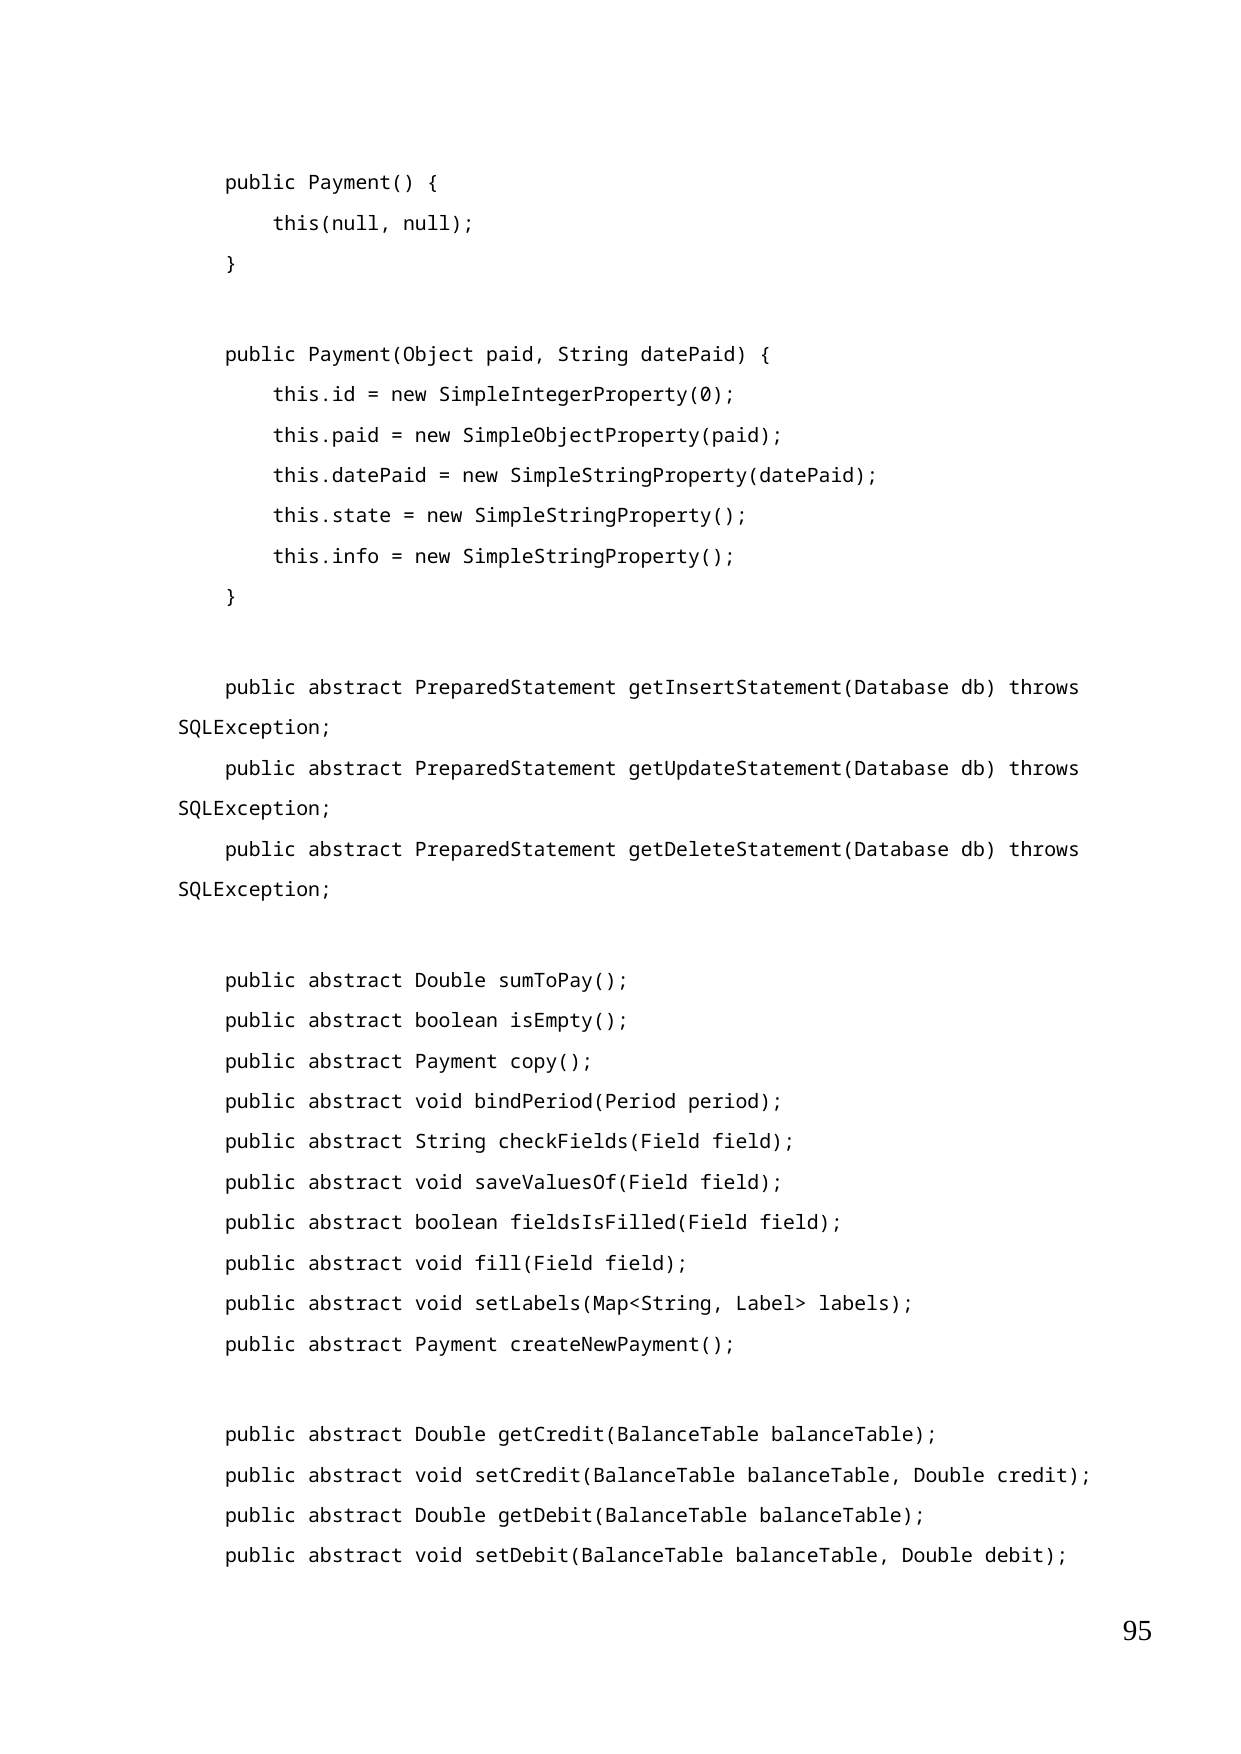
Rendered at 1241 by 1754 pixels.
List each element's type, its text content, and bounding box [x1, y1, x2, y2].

text public abstract String checkFields(Field field); [177, 1128, 1152, 1155]
text public abstract void saveValuesOf(Field field); [177, 1168, 1152, 1195]
text public abstract Double sumToPay(); [177, 966, 1152, 993]
text public abstract void fill(Field field); [177, 1249, 1152, 1276]
text } [177, 582, 1152, 609]
text public abstract boolean isEmpty(); [177, 1006, 1152, 1033]
text public abstract boolean fieldsIsFilled(Field field); [177, 1208, 1152, 1236]
text public abstract Double getDebit(BalanceTable balanceTable); [177, 1501, 1152, 1528]
text this.state = new SimpleStringProperty(); [177, 502, 1152, 529]
text public abstract Payment createNewPayment(); [177, 1330, 1152, 1357]
text public abstract void setDebit(BalanceTable balanceTable, Double debit); [177, 1542, 1152, 1569]
text public abstract Double getCredit(BalanceTable balanceTable); [177, 1421, 1152, 1447]
text this(null, null); [177, 209, 1152, 236]
text } [177, 249, 1152, 276]
text public abstract PreparedStatement getInsertStatement(Database db) throws SQLException; [177, 673, 1152, 741]
text public Payment(Object paid, String datePaid) { [177, 340, 1152, 367]
text public abstract PreparedStatement getDeleteStatement(Database db) throws SQLException; [177, 835, 1152, 902]
text this.datePaid = new SimpleStringProperty(datePaid); [177, 461, 1152, 488]
text this.paid = new SimpleObjectProperty(paid); [177, 421, 1152, 448]
text public abstract void bindPeriod(Period period); [177, 1087, 1152, 1114]
text public abstract void setLabels(Map<String, Label> labels); [177, 1289, 1152, 1316]
text public Payment() { [177, 168, 1152, 195]
text public abstract Payment copy(); [177, 1047, 1152, 1074]
text this.info = new SimpleStringProperty(); [177, 542, 1152, 569]
text this.id = new SimpleIntegerProperty(0); [177, 380, 1152, 407]
text public abstract PreparedStatement getUpdateStatement(Database db) throws SQLException; [177, 754, 1152, 821]
text public abstract void setCredit(BalanceTable balanceTable, Double credit); [177, 1461, 1152, 1488]
